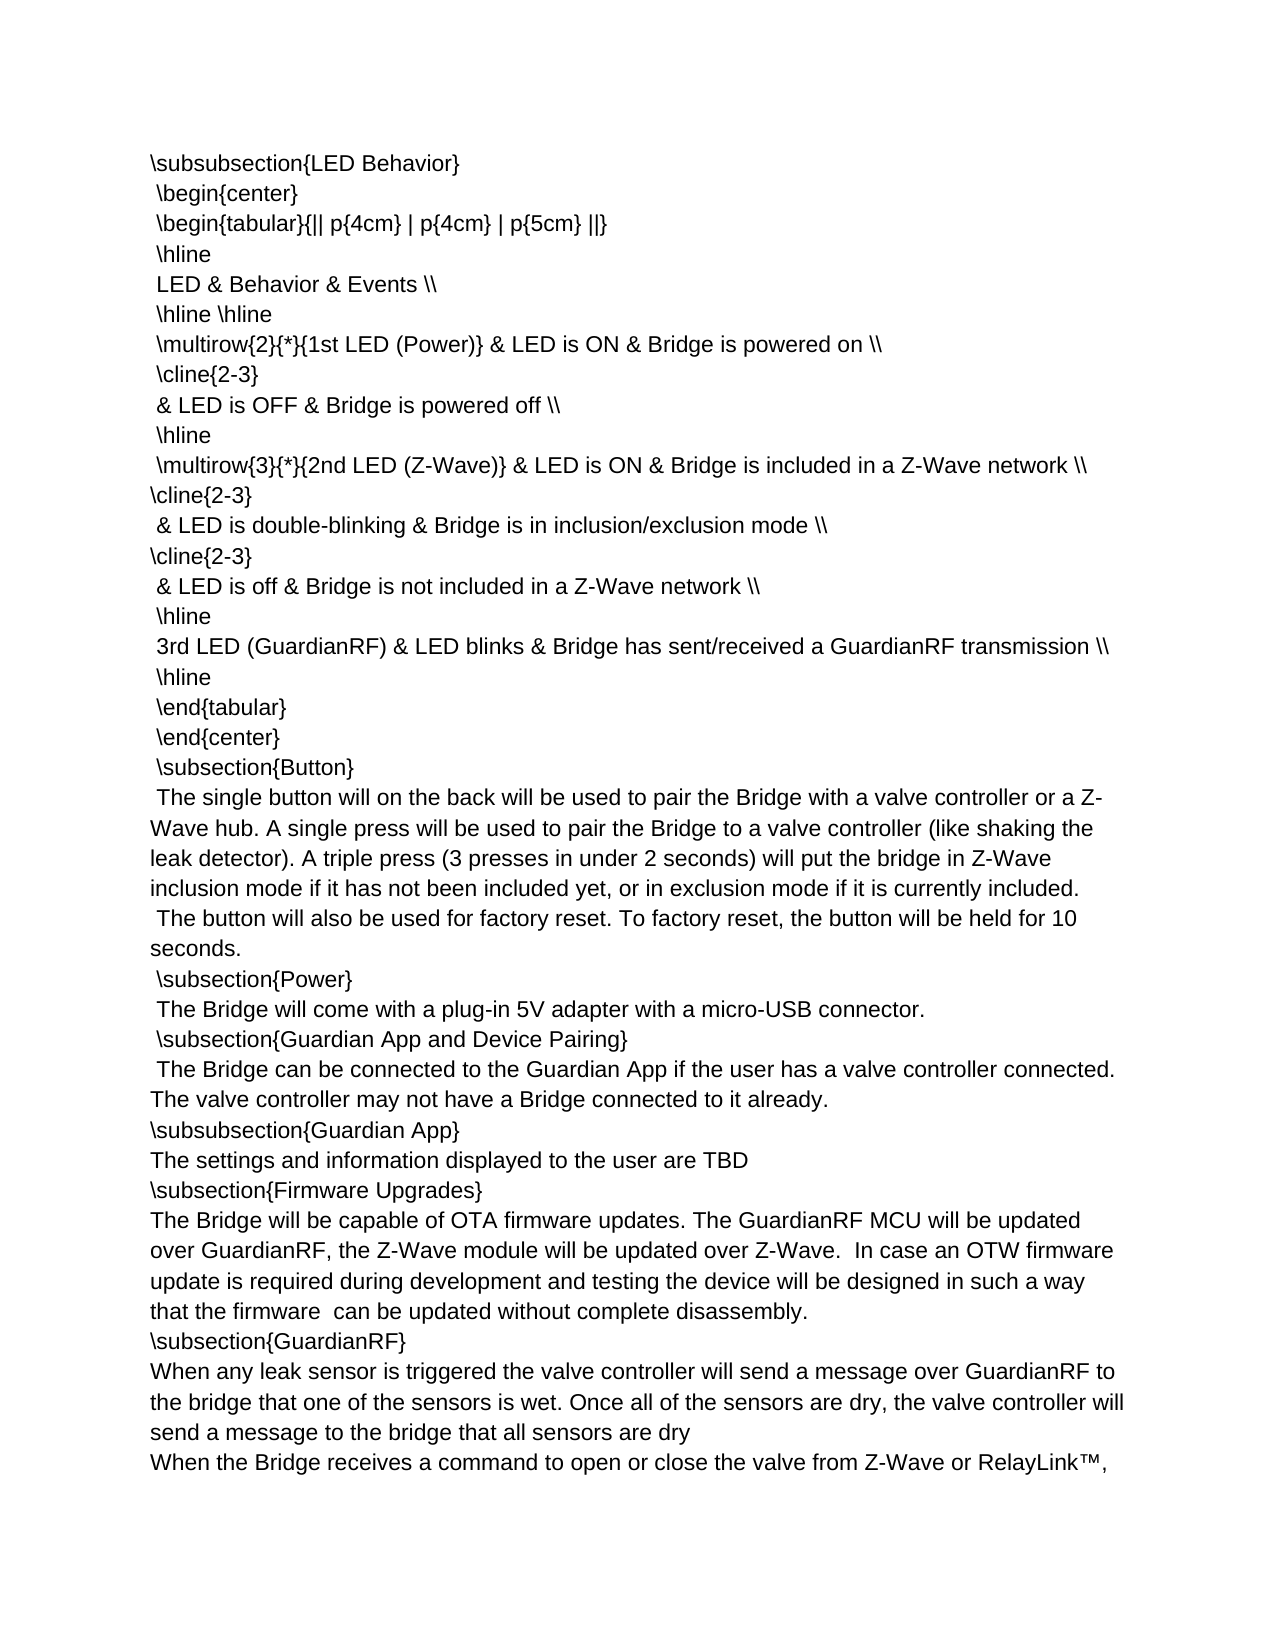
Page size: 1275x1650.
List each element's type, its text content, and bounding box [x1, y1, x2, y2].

text & LED is OFF & Bridge is powered off \\ [150, 392, 1125, 418]
text \hline \hline [150, 301, 1125, 327]
text \hline [150, 422, 1125, 448]
text The Bridge can be connected to the Guardian App if the user has a valve controller connected. The valve controller may not have a Bridge connected to it already. [150, 1056, 1125, 1113]
text The settings and information displayed to the user are TBD [150, 1147, 1125, 1173]
text The button will also be used for factory reset. To factory reset, the button will be held for 10 seconds. [150, 905, 1125, 962]
text \subsubsection{Guardian App} [150, 1117, 1125, 1143]
text \multirow{2}{*}{1st LED (Power)} & LED is ON & Bridge is powered on \\ [150, 331, 1125, 358]
text The single button will on the back will be used to pair the Bridge with a valve controller or a Z-Wave hub. A single press will be used to pair the Bridge to a valve controller (like shaking the leak detector). A triple press (3 presses in under 2 seconds) will put the bridge in Z-Wave inclusion mode if it has not been included yet, or in exclusion mode if it is currently included. [150, 784, 1125, 901]
text \end{center} [150, 724, 1125, 750]
text \hline [150, 603, 1125, 629]
text 3rd LED (GuardianRF) & LED blinks & Bridge has sent/received a GuardianRF transmission \\ [150, 633, 1125, 660]
text \subsection{GuardianRF} [150, 1328, 1125, 1354]
text \begin{tabular}{|| p{4cm} | p{4cm} | p{5cm} ||} [150, 210, 1125, 237]
text \subsection{Power} [150, 966, 1125, 992]
text When any leak sensor is triggered the valve controller will send a message over GuardianRF to the bridge that one of the sensors is wet. Once all of the sensors are dry, the valve controller will send a message to the bridge that all sensors are dry [150, 1358, 1125, 1445]
text LED & Behavior & Events \\ [150, 271, 1125, 297]
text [150, 1449, 1125, 1475]
text & LED is double-blinking & Bridge is in inclusion/exclusion mode \\ [150, 512, 1125, 539]
text \hline [150, 241, 1125, 267]
text The Bridge will come with a plug-in 5V adapter with a micro-USB connector. [150, 996, 1125, 1022]
text The Bridge will be capable of OTA firmware updates. The GuardianRF MCU will be updated over GuardianRF, the Z-Wave module will be updated over Z-Wave. In case an OTW firmware update is required during development and testing the device will be designed in such a way that the firmware can be updated without complete disassembly. [150, 1207, 1125, 1324]
text \subsection{Guardian App and Device Pairing} [150, 1026, 1125, 1052]
text \end{tabular} [150, 694, 1125, 720]
text \subsection{Firmware Upgrades} [150, 1177, 1125, 1203]
text \begin{center} [150, 180, 1125, 207]
text \cline{2-3} [150, 482, 1125, 509]
text & LED is off & Bridge is not included in a Z-Wave network \\ [150, 573, 1125, 599]
text \subsubsection{LED Behavior} [150, 150, 1125, 176]
text \multirow{3}{*}{2nd LED (Z-Wave)} & LED is ON & Bridge is included in a Z-Wave network \\ [150, 452, 1125, 478]
text \hline [150, 663, 1125, 690]
text \cline{2-3} [150, 361, 1125, 388]
text \cline{2-3} [150, 543, 1125, 569]
text \subsection{Button} [150, 754, 1125, 781]
